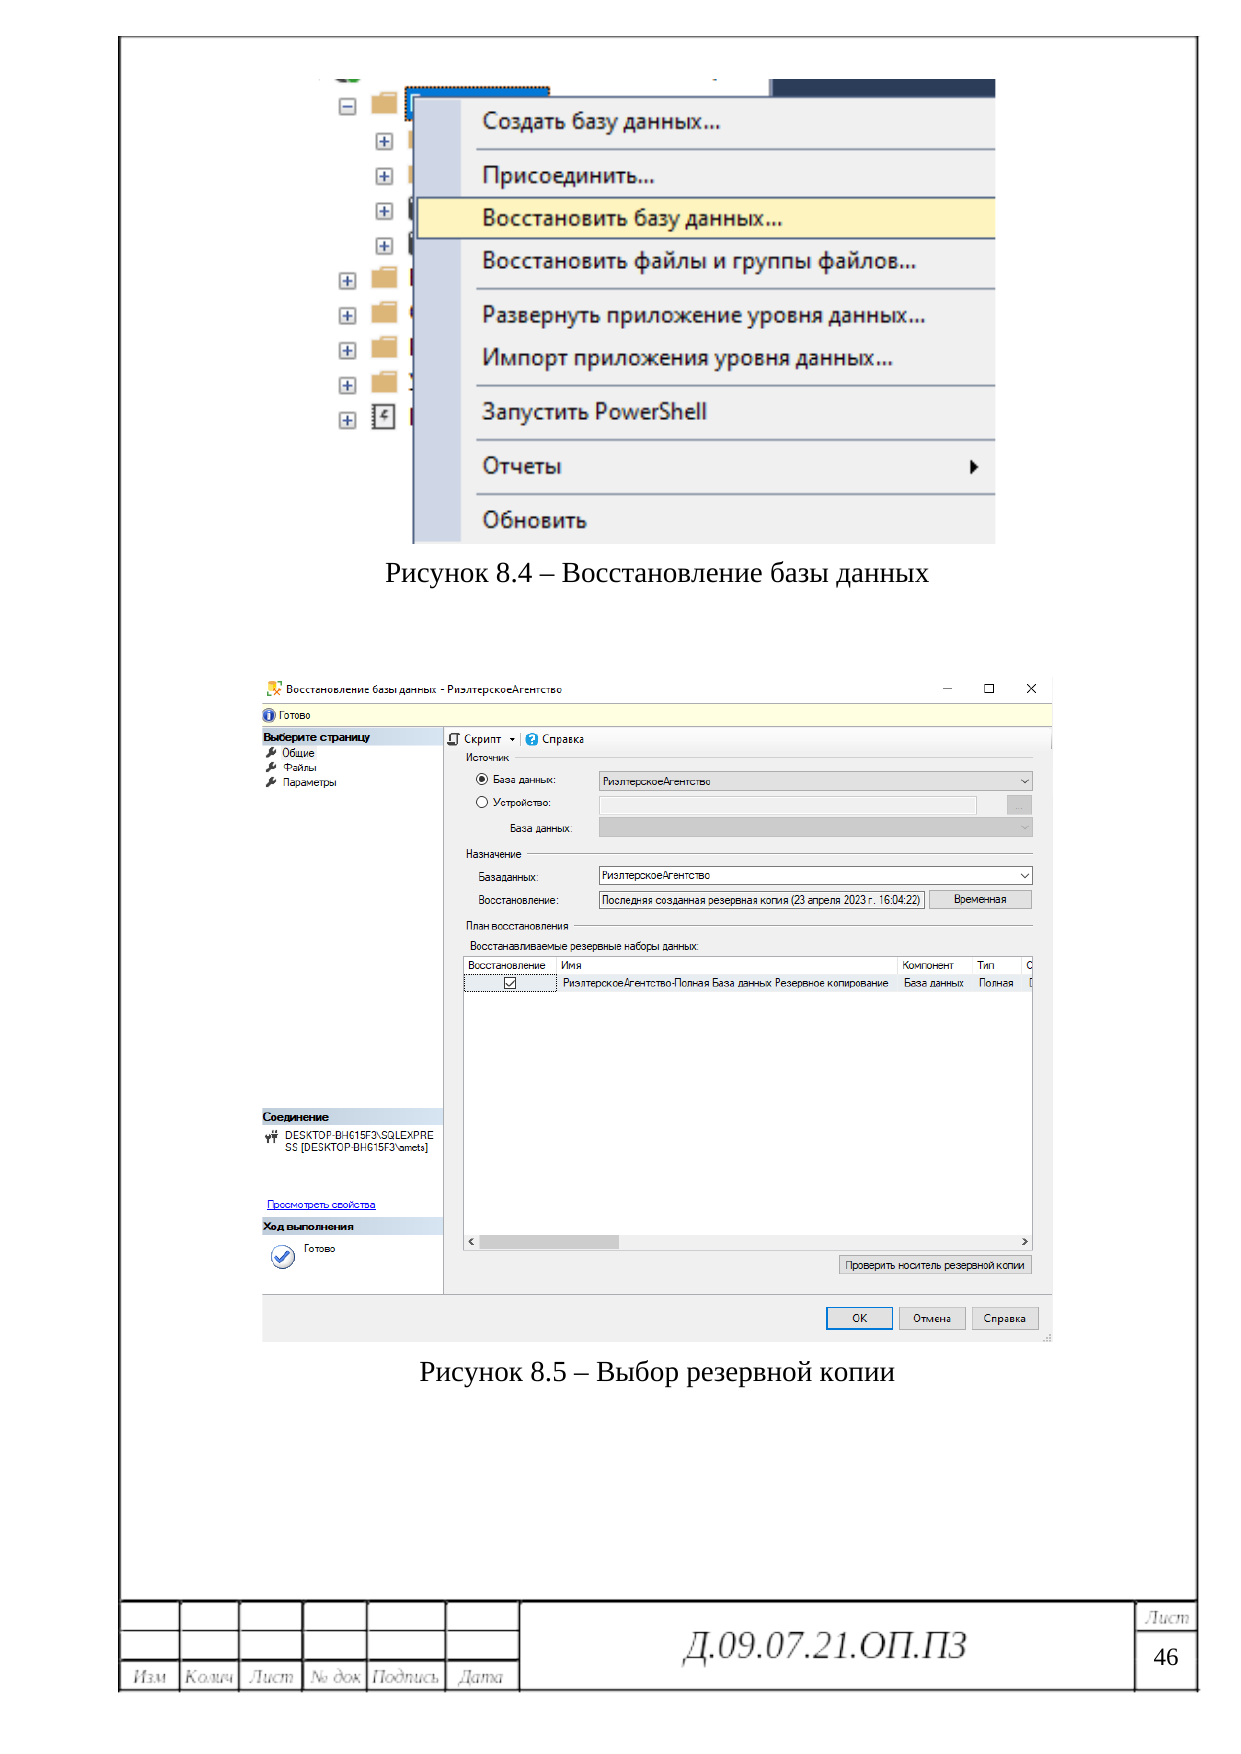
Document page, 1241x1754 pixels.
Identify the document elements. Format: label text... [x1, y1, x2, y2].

picture [262, 677, 1053, 1342]
picture [318, 79, 996, 544]
text Рисунок 8.4 – Восстановление базы данных [148, 555, 1167, 589]
text Рисунок 8.5 – Выбор резервной копии [148, 1354, 1167, 1387]
